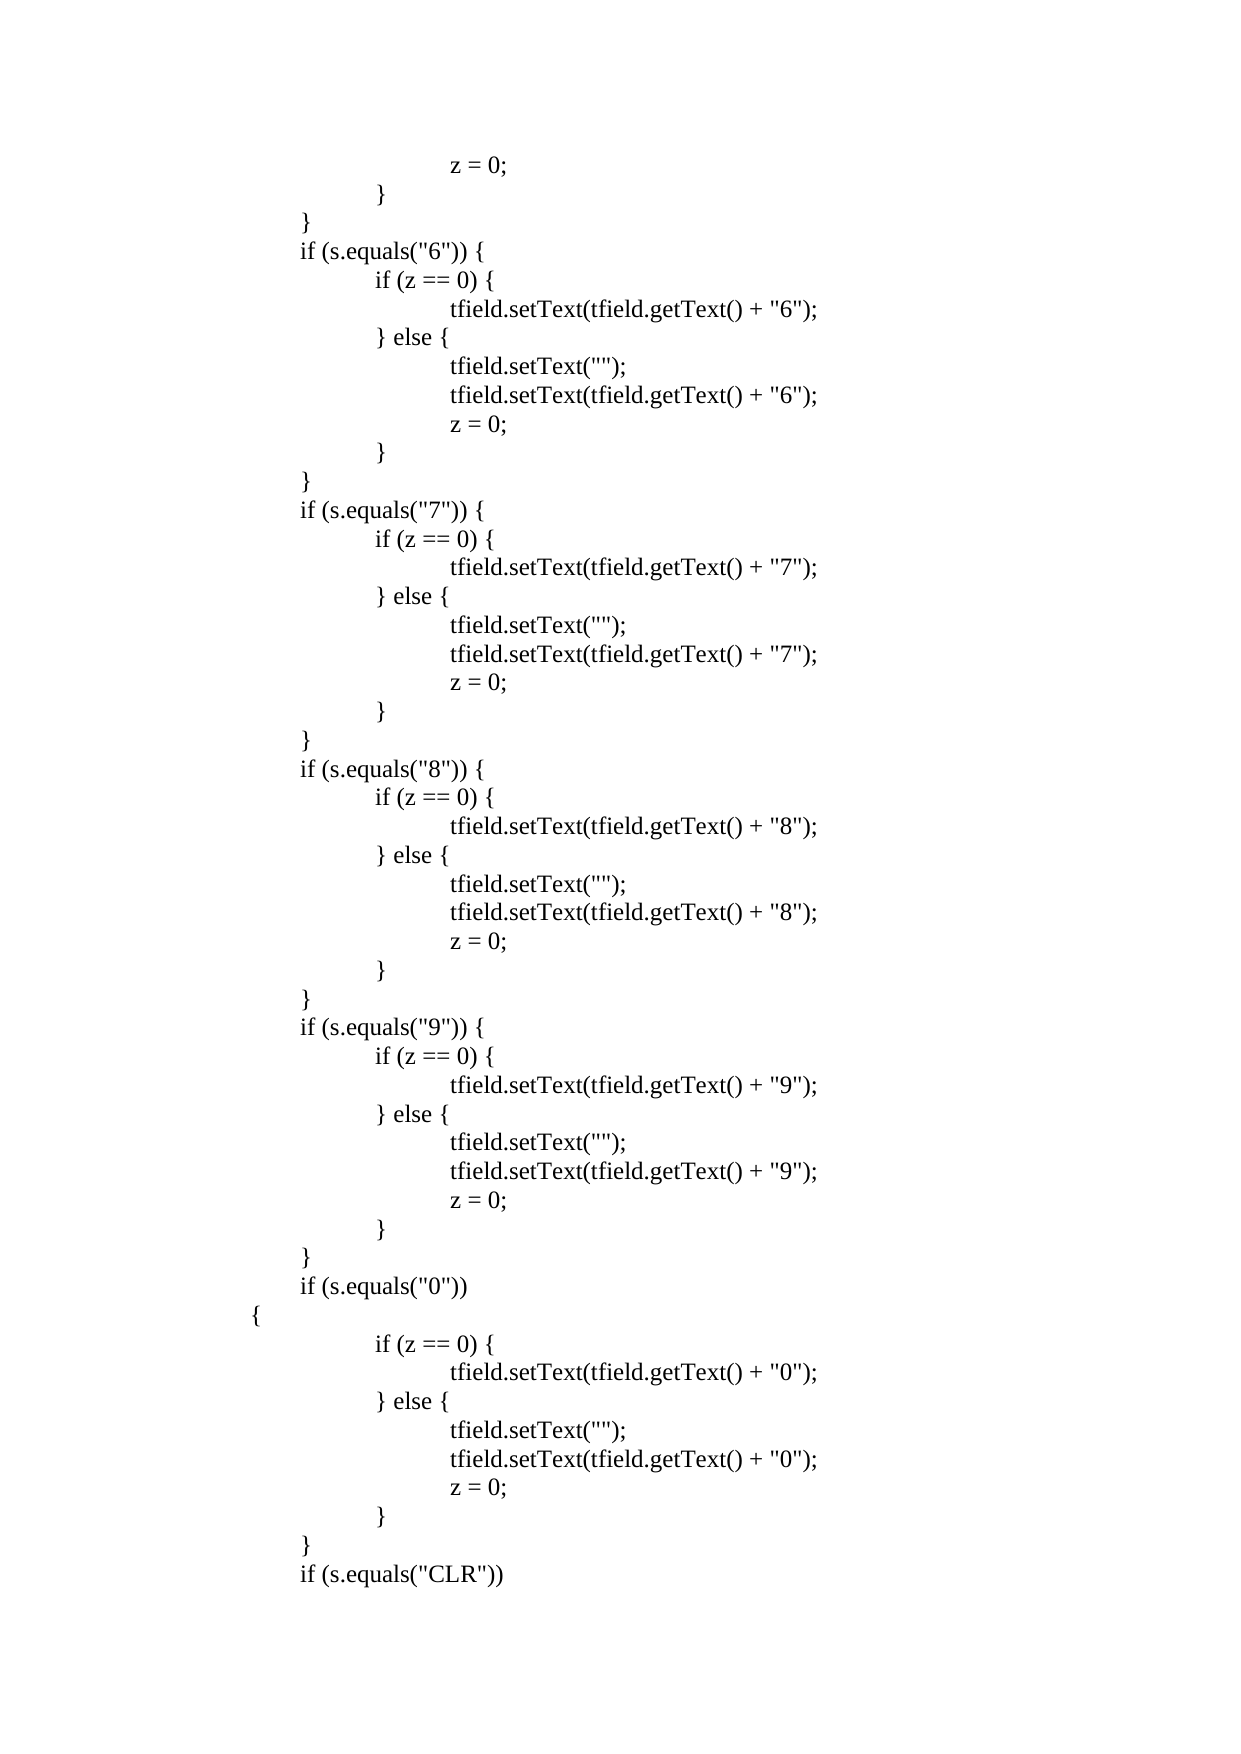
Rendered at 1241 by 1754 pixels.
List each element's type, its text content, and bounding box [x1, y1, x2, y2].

text z = 0; [150, 150, 1090, 179]
text tfield.setText(tfield.getText() + "0"); [150, 1357, 1090, 1386]
text } else { [150, 1386, 1090, 1415]
text tfield.setText(tfield.getText() + "9"); [150, 1070, 1090, 1099]
text } else { [150, 322, 1090, 351]
text if (s.equals("CLR")) [150, 1559, 1090, 1587]
text if (z == 0) { [150, 1041, 1090, 1070]
text } else { [150, 1099, 1090, 1127]
text tfield.setText(tfield.getText() + "6"); [150, 380, 1090, 409]
text } [150, 437, 1090, 466]
text tfield.setText(tfield.getText() + "8"); [150, 811, 1090, 840]
text } [150, 984, 1090, 1012]
text } [150, 1501, 1090, 1530]
text if (z == 0) { [150, 782, 1090, 811]
text z = 0; [150, 1472, 1090, 1501]
text tfield.setText(""); [150, 351, 1090, 380]
text } [150, 1242, 1090, 1271]
text if (s.equals("0")) [150, 1271, 1090, 1300]
text z = 0; [150, 926, 1090, 955]
text z = 0; [150, 1185, 1090, 1214]
text if (z == 0) { [150, 265, 1090, 294]
text if (z == 0) { [150, 524, 1090, 552]
text tfield.setText(""); [150, 869, 1090, 897]
text } [150, 696, 1090, 725]
text z = 0; [150, 409, 1090, 437]
text tfield.setText(tfield.getText() + "0"); [150, 1444, 1090, 1472]
text tfield.setText(""); [150, 1415, 1090, 1444]
text if (s.equals("7")) { [150, 495, 1090, 524]
text } [150, 1214, 1090, 1242]
text z = 0; [150, 667, 1090, 696]
text } [150, 179, 1090, 207]
text } else { [150, 840, 1090, 869]
text } [150, 955, 1090, 984]
text tfield.setText(tfield.getText() + "7"); [150, 639, 1090, 667]
text if (s.equals("9")) { [150, 1012, 1090, 1041]
text tfield.setText(tfield.getText() + "7"); [150, 552, 1090, 581]
text } [150, 207, 1090, 236]
text tfield.setText(tfield.getText() + "9"); [150, 1156, 1090, 1185]
text tfield.setText(""); [150, 610, 1090, 639]
text if (s.equals("6")) { [150, 236, 1090, 265]
text } [150, 725, 1090, 754]
text tfield.setText(tfield.getText() + "6"); [150, 294, 1090, 322]
text tfield.setText(""); [150, 1127, 1090, 1156]
text } [150, 1530, 1090, 1559]
text { [150, 1300, 1090, 1329]
text } else { [150, 581, 1090, 610]
text } [150, 466, 1090, 495]
text tfield.setText(tfield.getText() + "8"); [150, 897, 1090, 926]
text if (z == 0) { [150, 1329, 1090, 1357]
text if (s.equals("8")) { [150, 754, 1090, 782]
